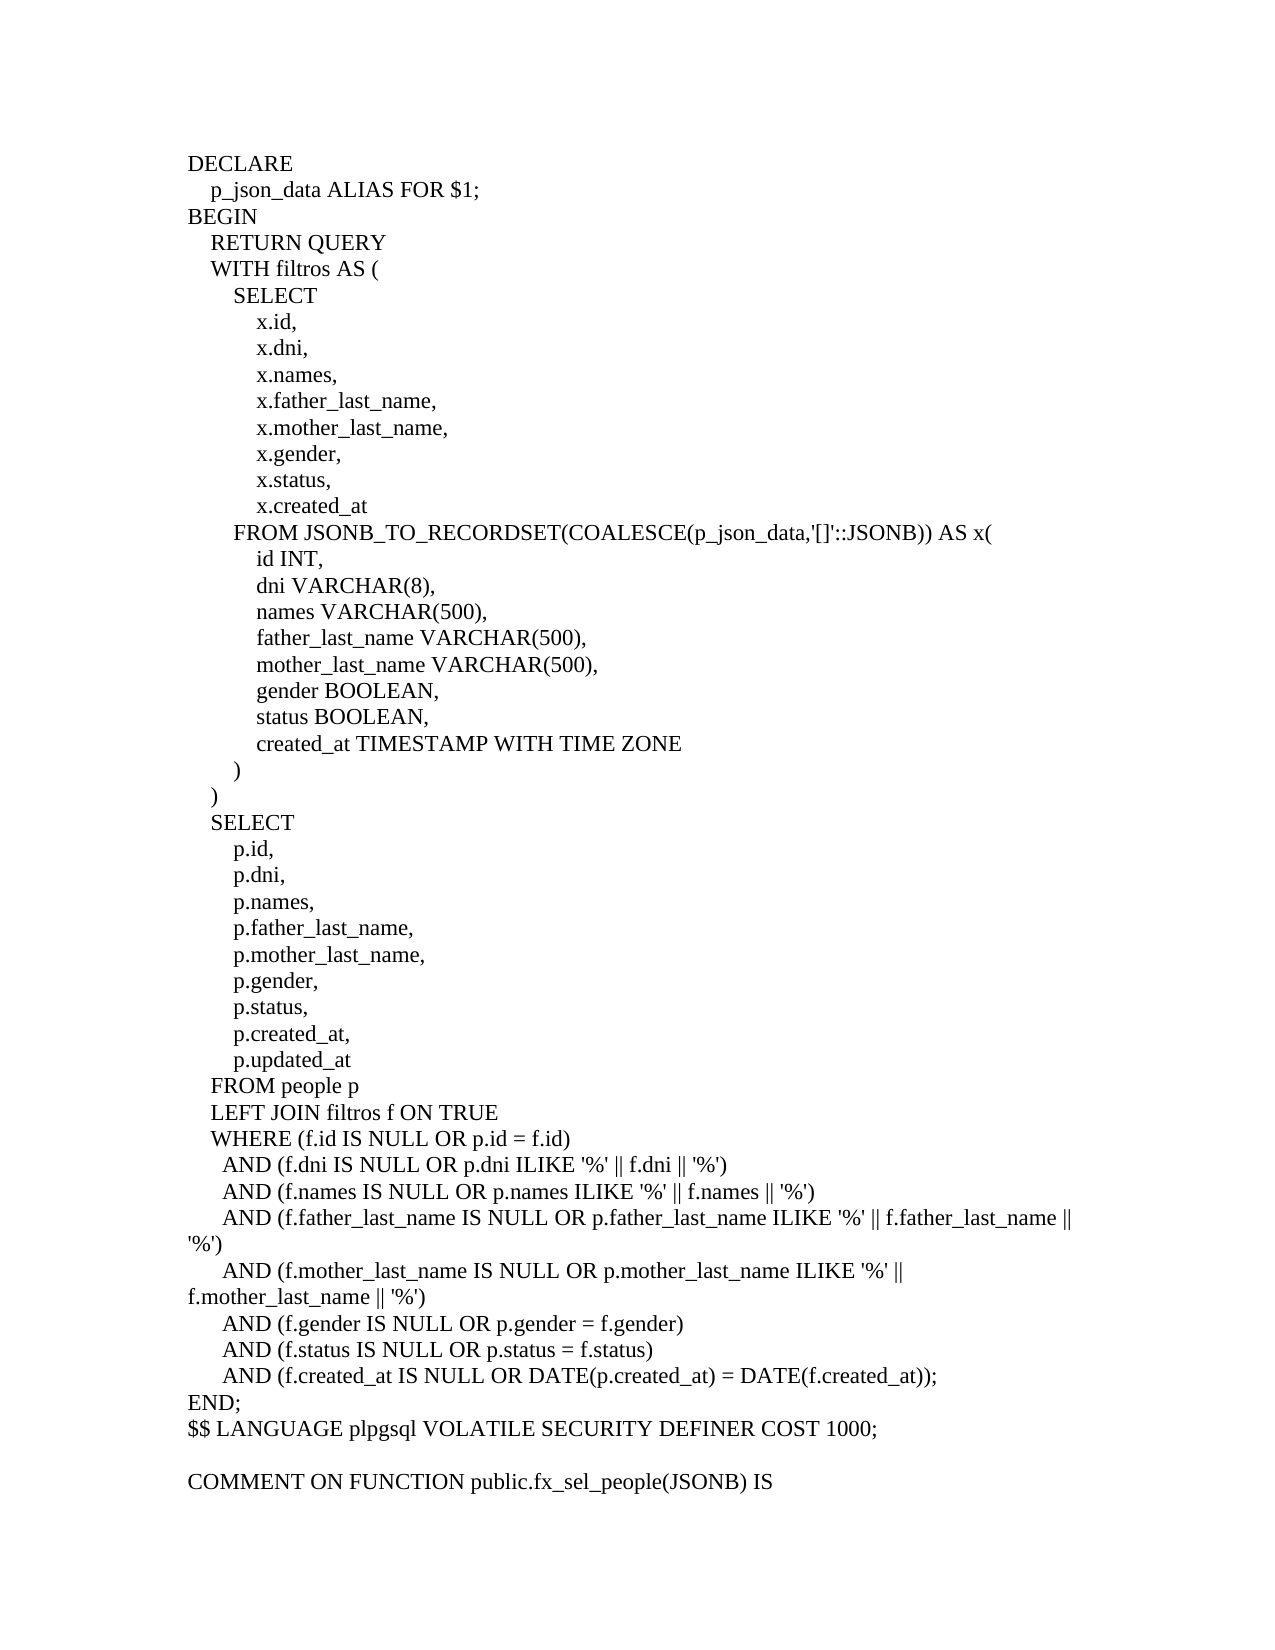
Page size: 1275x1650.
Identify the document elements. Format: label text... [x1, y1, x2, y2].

text p.created_at, [187, 1020, 1087, 1046]
text x.gender, [187, 440, 1087, 466]
text SELECT [187, 282, 1087, 308]
text WHERE (f.id IS NULL OR p.id = f.id) [187, 1125, 1087, 1151]
text AND (f.gender IS NULL OR p.gender = f.gender) [187, 1309, 1087, 1336]
text status BOOLEAN, [187, 703, 1087, 730]
text AND (f.father_last_name IS NULL OR p.father_last_name ILIKE '%' || f.father_last_name || '%') [187, 1204, 1087, 1257]
text x.names, [187, 361, 1087, 387]
text father_last_name VARCHAR(500), [187, 624, 1087, 651]
text gender BOOLEAN, [187, 677, 1087, 703]
text p.updated_at [187, 1046, 1087, 1072]
text p.status, [187, 993, 1087, 1020]
text x.status, [187, 466, 1087, 493]
text RETURN QUERY [187, 229, 1087, 255]
text FROM people p [187, 1072, 1087, 1099]
text mother_last_name VARCHAR(500), [187, 651, 1087, 677]
text AND (f.dni IS NULL OR p.dni ILIKE '%' || f.dni || '%') [187, 1151, 1087, 1178]
text BEGIN [187, 203, 1087, 229]
text x.dni, [187, 334, 1087, 361]
text x.father_last_name, [187, 387, 1087, 413]
text END; [187, 1389, 1087, 1415]
text names VARCHAR(500), [187, 598, 1087, 624]
text AND (f.names IS NULL OR p.names ILIKE '%' || f.names || '%') [187, 1178, 1087, 1204]
text created_at TIMESTAMP WITH TIME ZONE [187, 730, 1087, 756]
text p.dni, [187, 862, 1087, 888]
text x.created_at [187, 493, 1087, 519]
text p.mother_last_name, [187, 941, 1087, 967]
text LEFT JOIN filtros f ON TRUE [187, 1099, 1087, 1125]
text $$ LANGUAGE plpgsql VOLATILE SECURITY DEFINER COST 1000; [187, 1415, 1087, 1441]
text SELECT [187, 809, 1087, 835]
text id INT, [187, 545, 1087, 572]
text ) [187, 756, 1087, 782]
text p.id, [187, 835, 1087, 862]
text x.id, [187, 308, 1087, 334]
text FROM JSONB_TO_RECORDSET(COALESCE(p_json_data,'[]'::JSONB)) AS x( [187, 519, 1087, 545]
text dni VARCHAR(8), [187, 572, 1087, 598]
text x.mother_last_name, [187, 413, 1087, 440]
text p_json_data ALIAS FOR $1; [187, 176, 1087, 203]
text COMMENT ON FUNCTION public.fx_sel_people(JSONB) IS [187, 1468, 1087, 1494]
text DECLARE [187, 150, 1087, 176]
text AND (f.created_at IS NULL OR DATE(p.created_at) = DATE(f.created_at)); [187, 1362, 1087, 1389]
text WITH filtros AS ( [187, 255, 1087, 282]
text p.names, [187, 888, 1087, 914]
text ) [187, 782, 1087, 809]
text AND (f.mother_last_name IS NULL OR p.mother_last_name ILIKE '%' || f.mother_last_name || '%') [187, 1257, 1087, 1309]
text AND (f.status IS NULL OR p.status = f.status) [187, 1336, 1087, 1362]
text p.father_last_name, [187, 914, 1087, 941]
text p.gender, [187, 967, 1087, 993]
